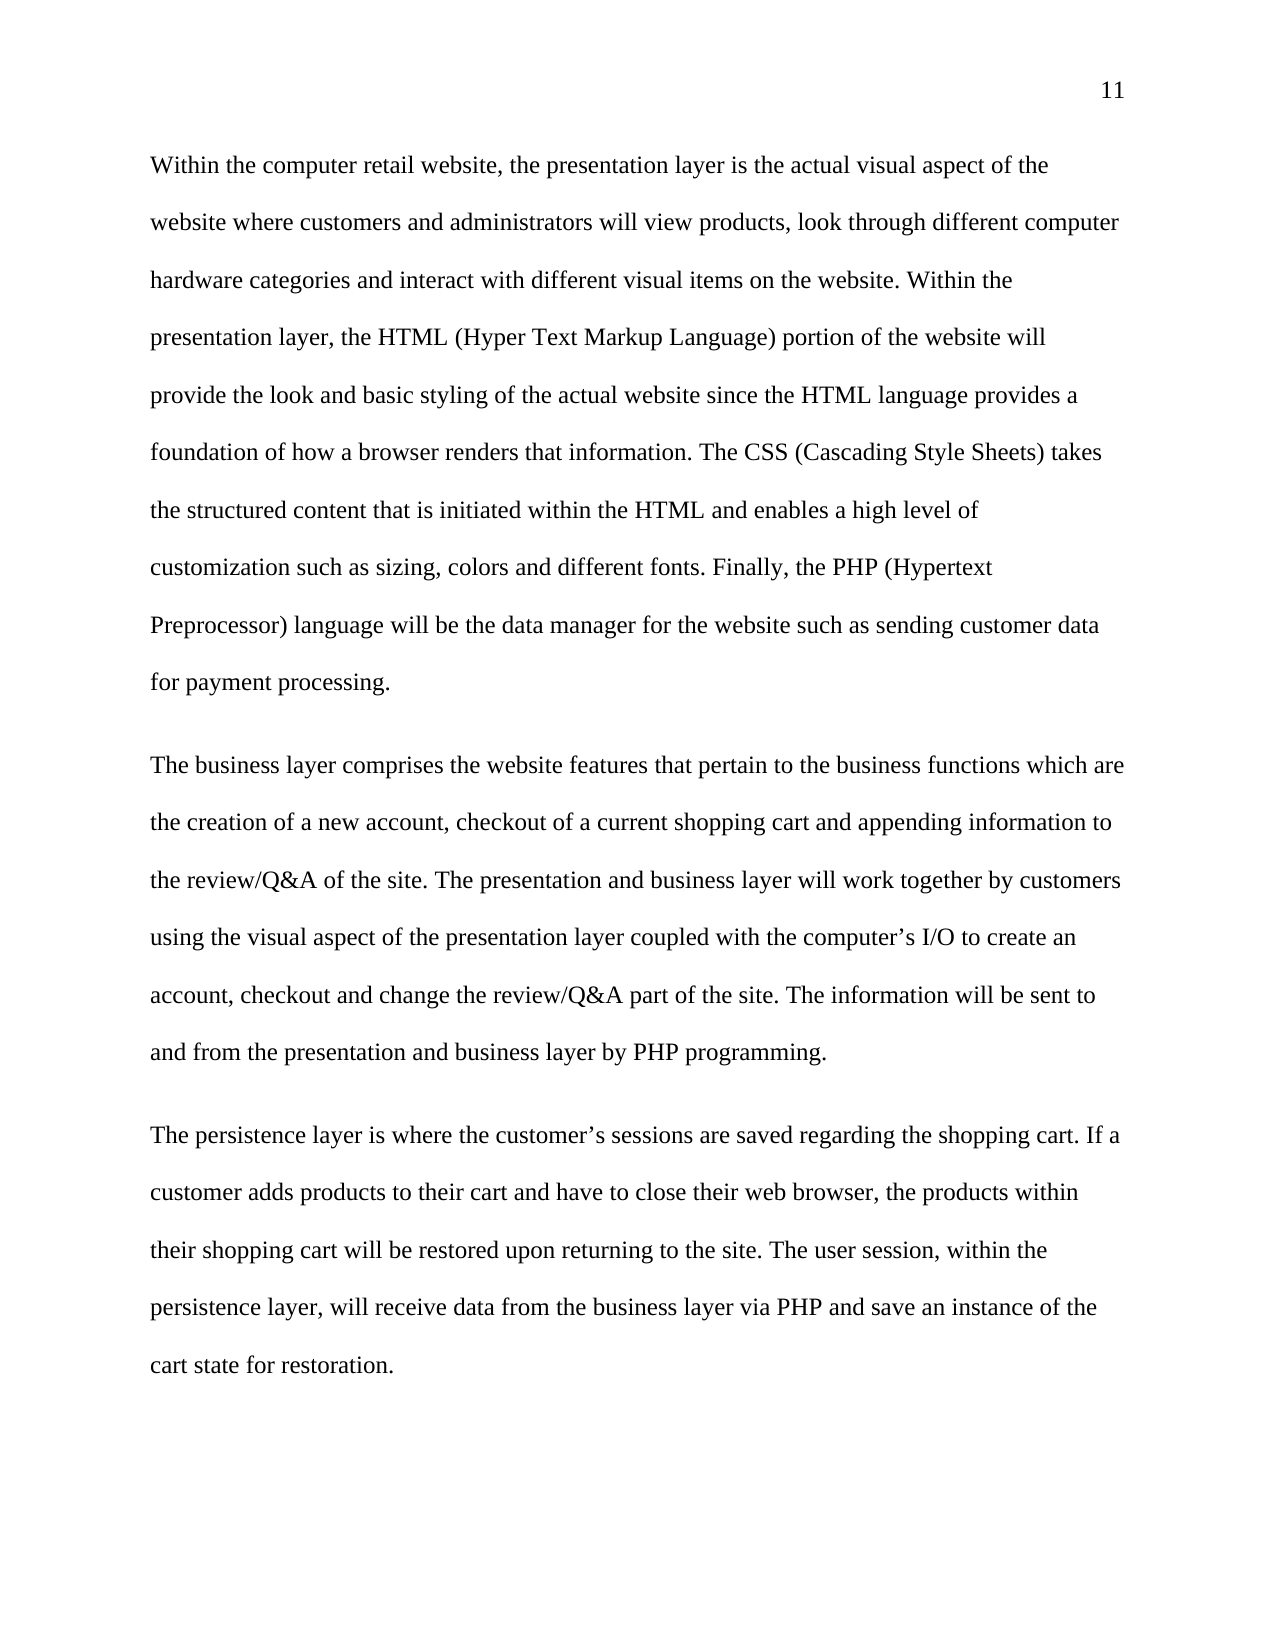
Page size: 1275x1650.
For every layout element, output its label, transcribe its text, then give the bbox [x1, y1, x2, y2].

text The persistence layer is where the customer’s sessions are saved regarding the shopping cart. If a customer adds products to their cart and have to close their web browser, the products within their shopping cart will be restored upon returning to the site. The user session, within the persistence layer, will receive data from the business layer via PHP and save an instance of the cart state for restoration. [150, 1120, 1125, 1379]
text The business layer comprises the website features that pertain to the business functions which are the creation of a new account, checkout of a current shopping cart and appending information to the review/Q&A of the site. The presentation and business layer will work together by customers using the visual aspect of the presentation layer coupled with the computer’s I/O to create an account, checkout and change the review/Q&A part of the site. The information will be sent to and from the presentation and business layer by PHP programming. [150, 750, 1125, 1066]
text Within the computer retail website, the presentation layer is the actual visual aspect of the website where customers and administrators will view products, look through different computer hardware categories and interact with different visual items on the website. Within the presentation layer, the HTML (Hyper Text Markup Language) portion of the website will provide the look and basic styling of the actual website since the HTML language provides a foundation of how a browser renders that information. The CSS (Cascading Style Sheets) takes the structured content that is initiated within the HTML and enables a high level of customization such as sizing, colors and different fonts. Finally, the PHP (Hypertext Preprocessor) language will be the data manager for the website such as sending customer data for payment processing. [150, 150, 1125, 696]
